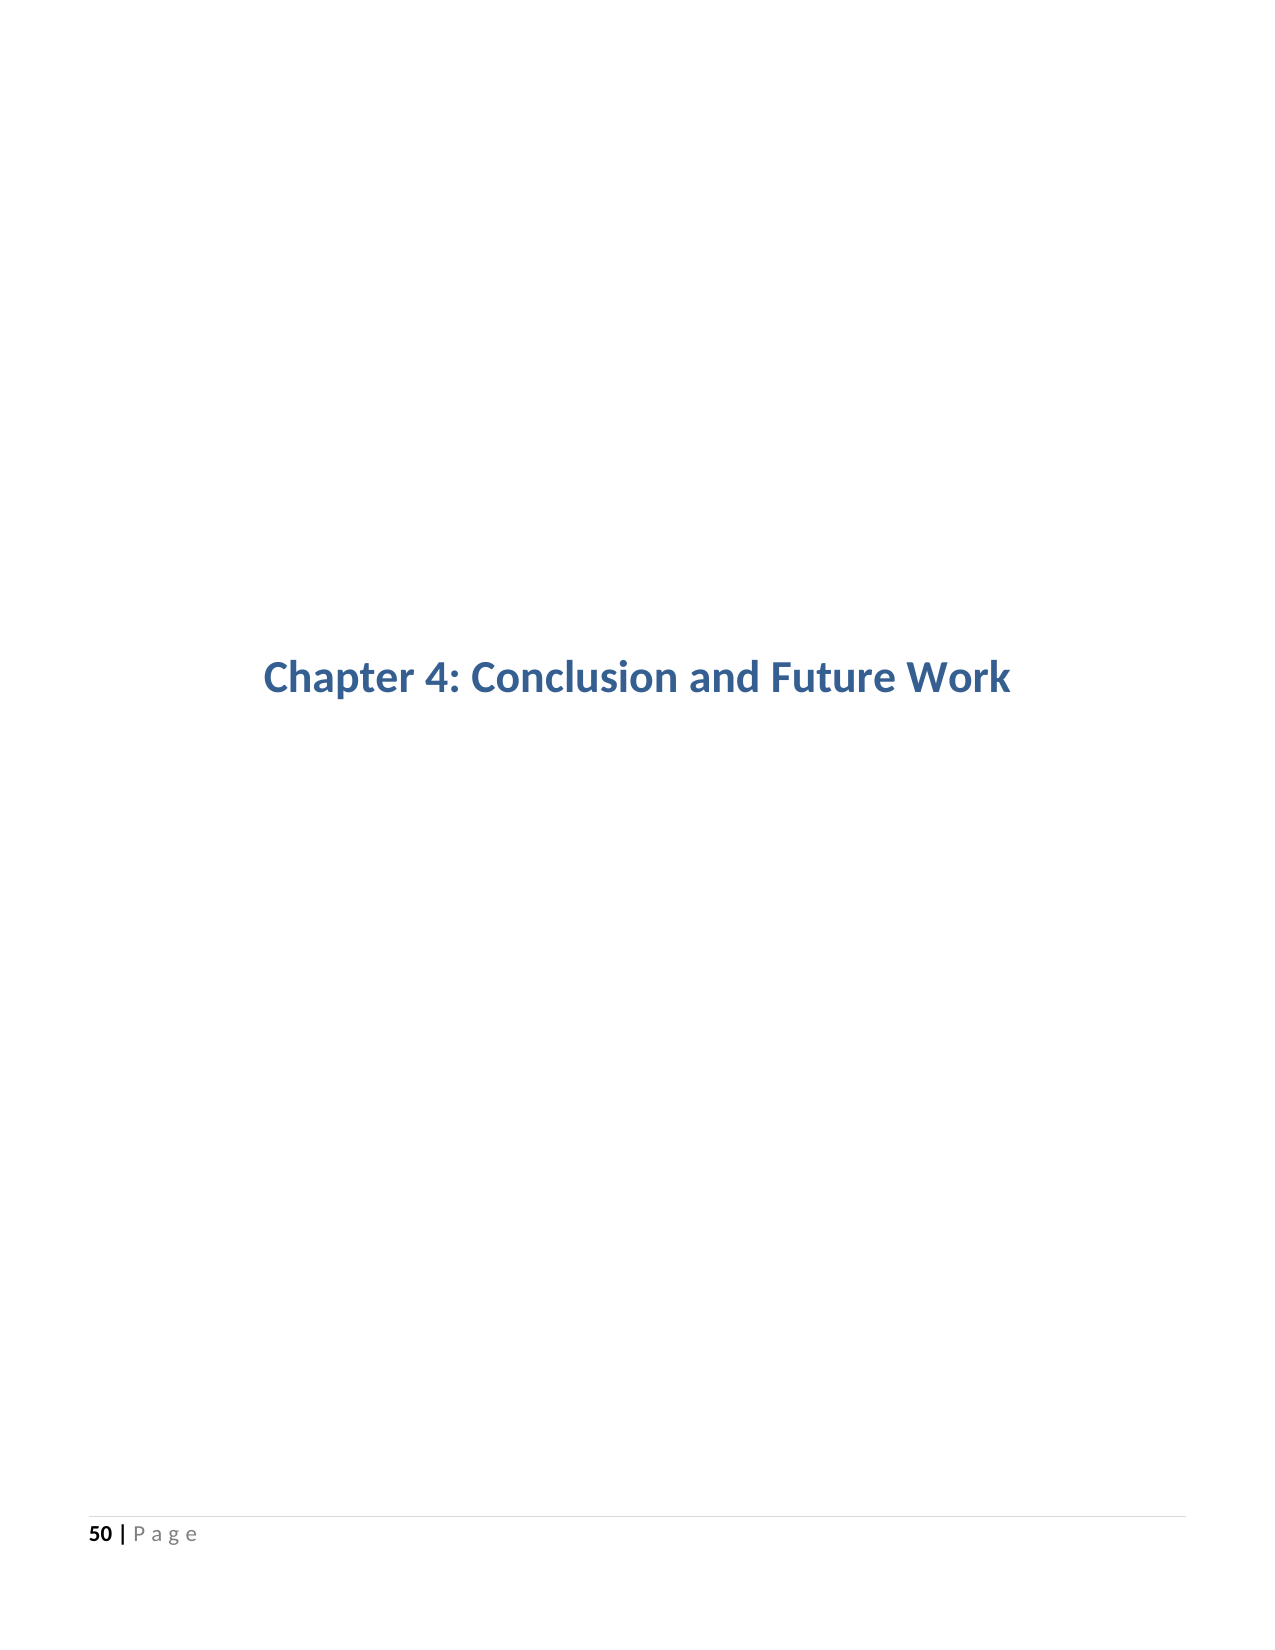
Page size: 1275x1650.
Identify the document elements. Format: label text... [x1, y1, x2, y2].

text Chapter 4: Conclusion and Future Work [89, 648, 1186, 704]
